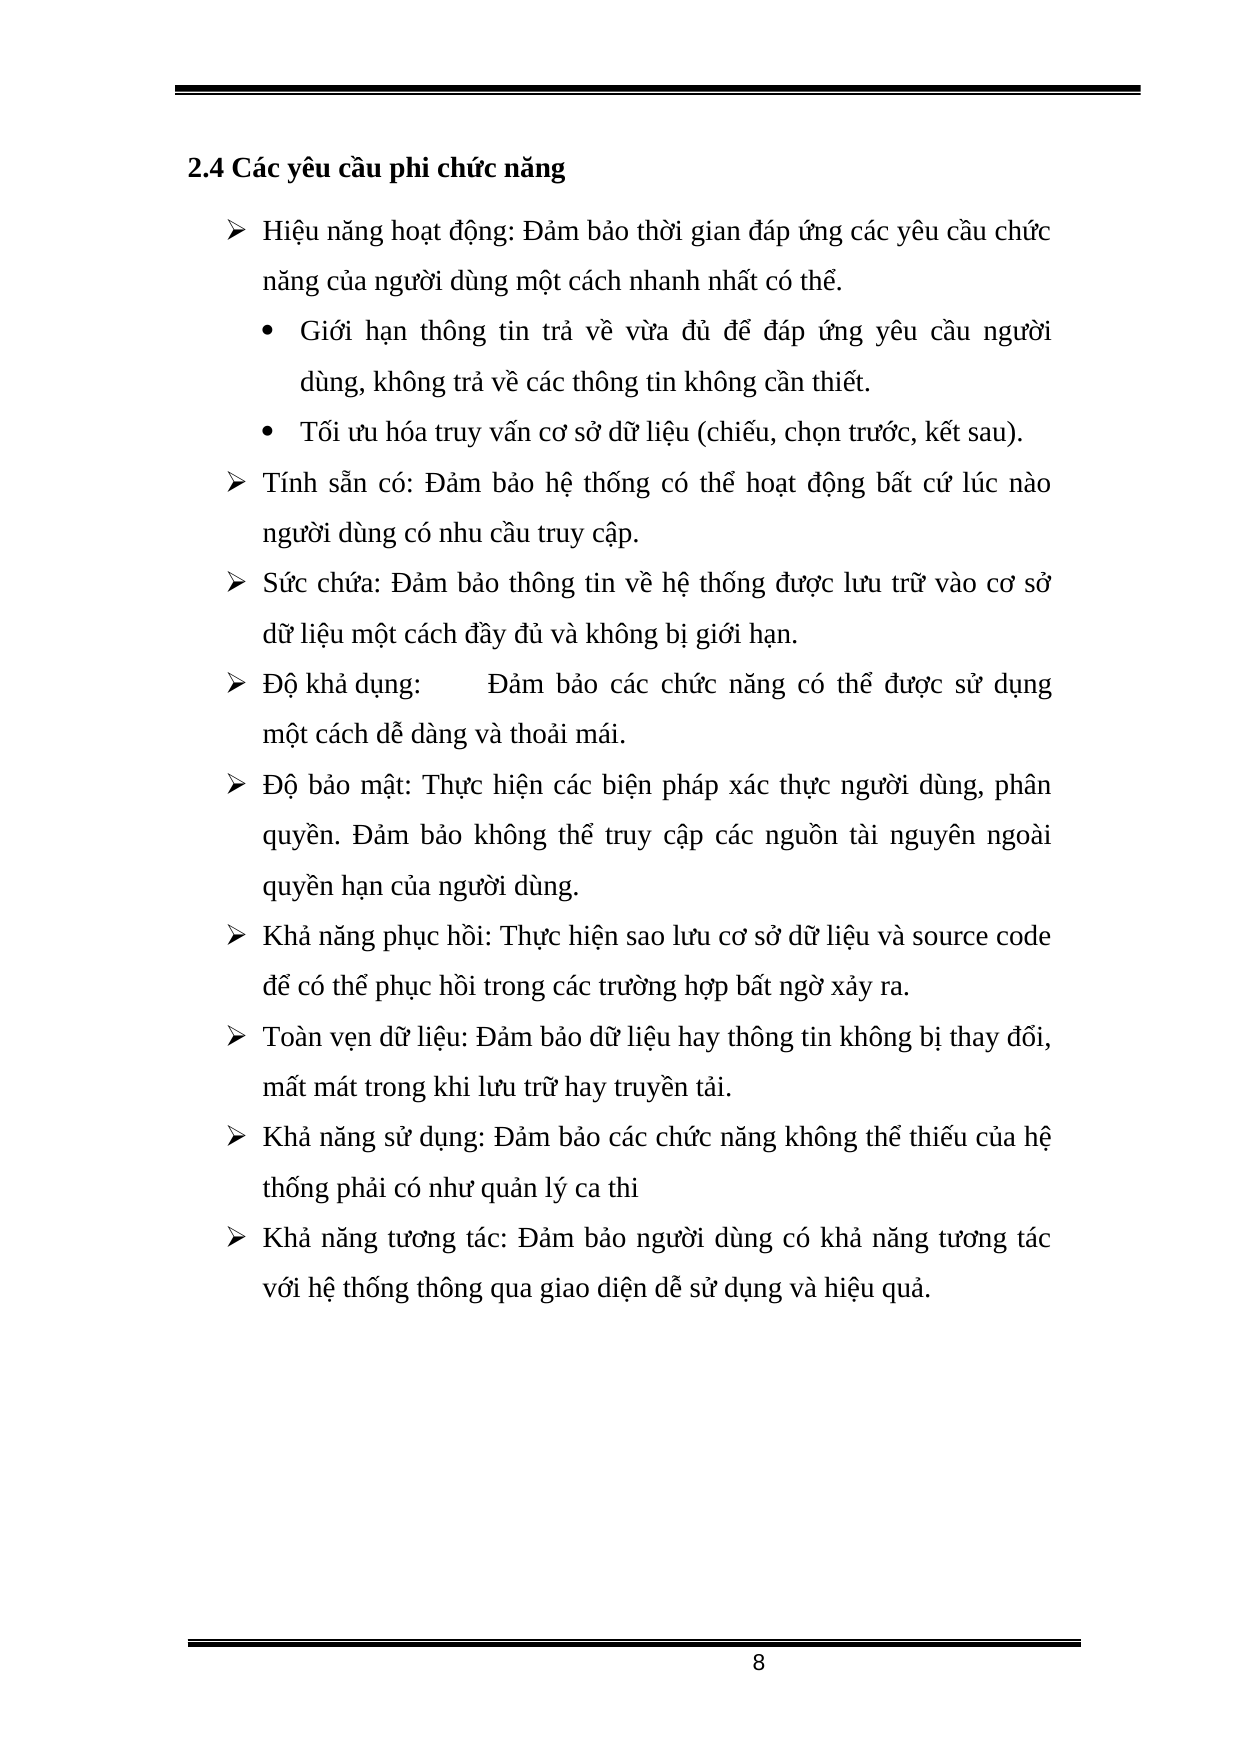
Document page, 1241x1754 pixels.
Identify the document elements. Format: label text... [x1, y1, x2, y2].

list Toàn vẹn dữ liệu: Đảm bảo dữ liệu hay thông tin không bị thay đổi, mất mát trong khi lưu trữ hay truyền tải. [225, 1019, 1053, 1103]
list Khả năng phục hồi: Thực hiện sao lưu cơ sở dữ liệu và source code để có thể phục hồi trong các trường hợp bất ngờ xảy ra. [225, 918, 1053, 1002]
list Tối ưu hóa truy vấn cơ sở dữ liệu (chiếu, chọn trước, kết sau). [262, 414, 1053, 448]
list Tính sẵn có: Đảm bảo hệ thống có thể hoạt động bất cứ lúc nào người dùng có nhu cầu truy cập. [225, 465, 1053, 549]
list Hiệu năng hoạt động: Đảm bảo thời gian đáp ứng các yêu cầu chức năng của người dùng một cách nhanh nhất có thể. [225, 213, 1053, 297]
list Độ bảo mật: Thực hiện các biện pháp xác thực người dùng, phân quyền. Đảm bảo không thể truy cập các nguồn tài nguyên ngoài quyền hạn của người dùng. [225, 767, 1053, 901]
list Sức chứa: Đảm bảo thông tin về hệ thống được lưu trữ vào cơ sở dữ liệu một cách đầy đủ và không bị giới hạn. [225, 565, 1053, 649]
subtitle 2.4 Các yêu cầu phi chức năng [187, 150, 1053, 183]
list Khả năng tương tác: Đảm bảo người dùng có khả năng tương tác với hệ thống thông qua giao diện dễ sử dụng và hiệu quả. [225, 1220, 1053, 1304]
list Độ khả dụng: Đảm bảo các chức năng có thể được sử dụng một cách dễ dàng và thoải mái. [225, 666, 1053, 750]
list Khả năng sử dụng: Đảm bảo các chức năng không thể thiếu của hệ thống phải có như quản lý ca thi [225, 1119, 1053, 1203]
list Giới hạn thông tin trả về vừa đủ để đáp ứng yêu cầu người dùng, không trả về các thông tin không cần thiết. [262, 313, 1053, 397]
